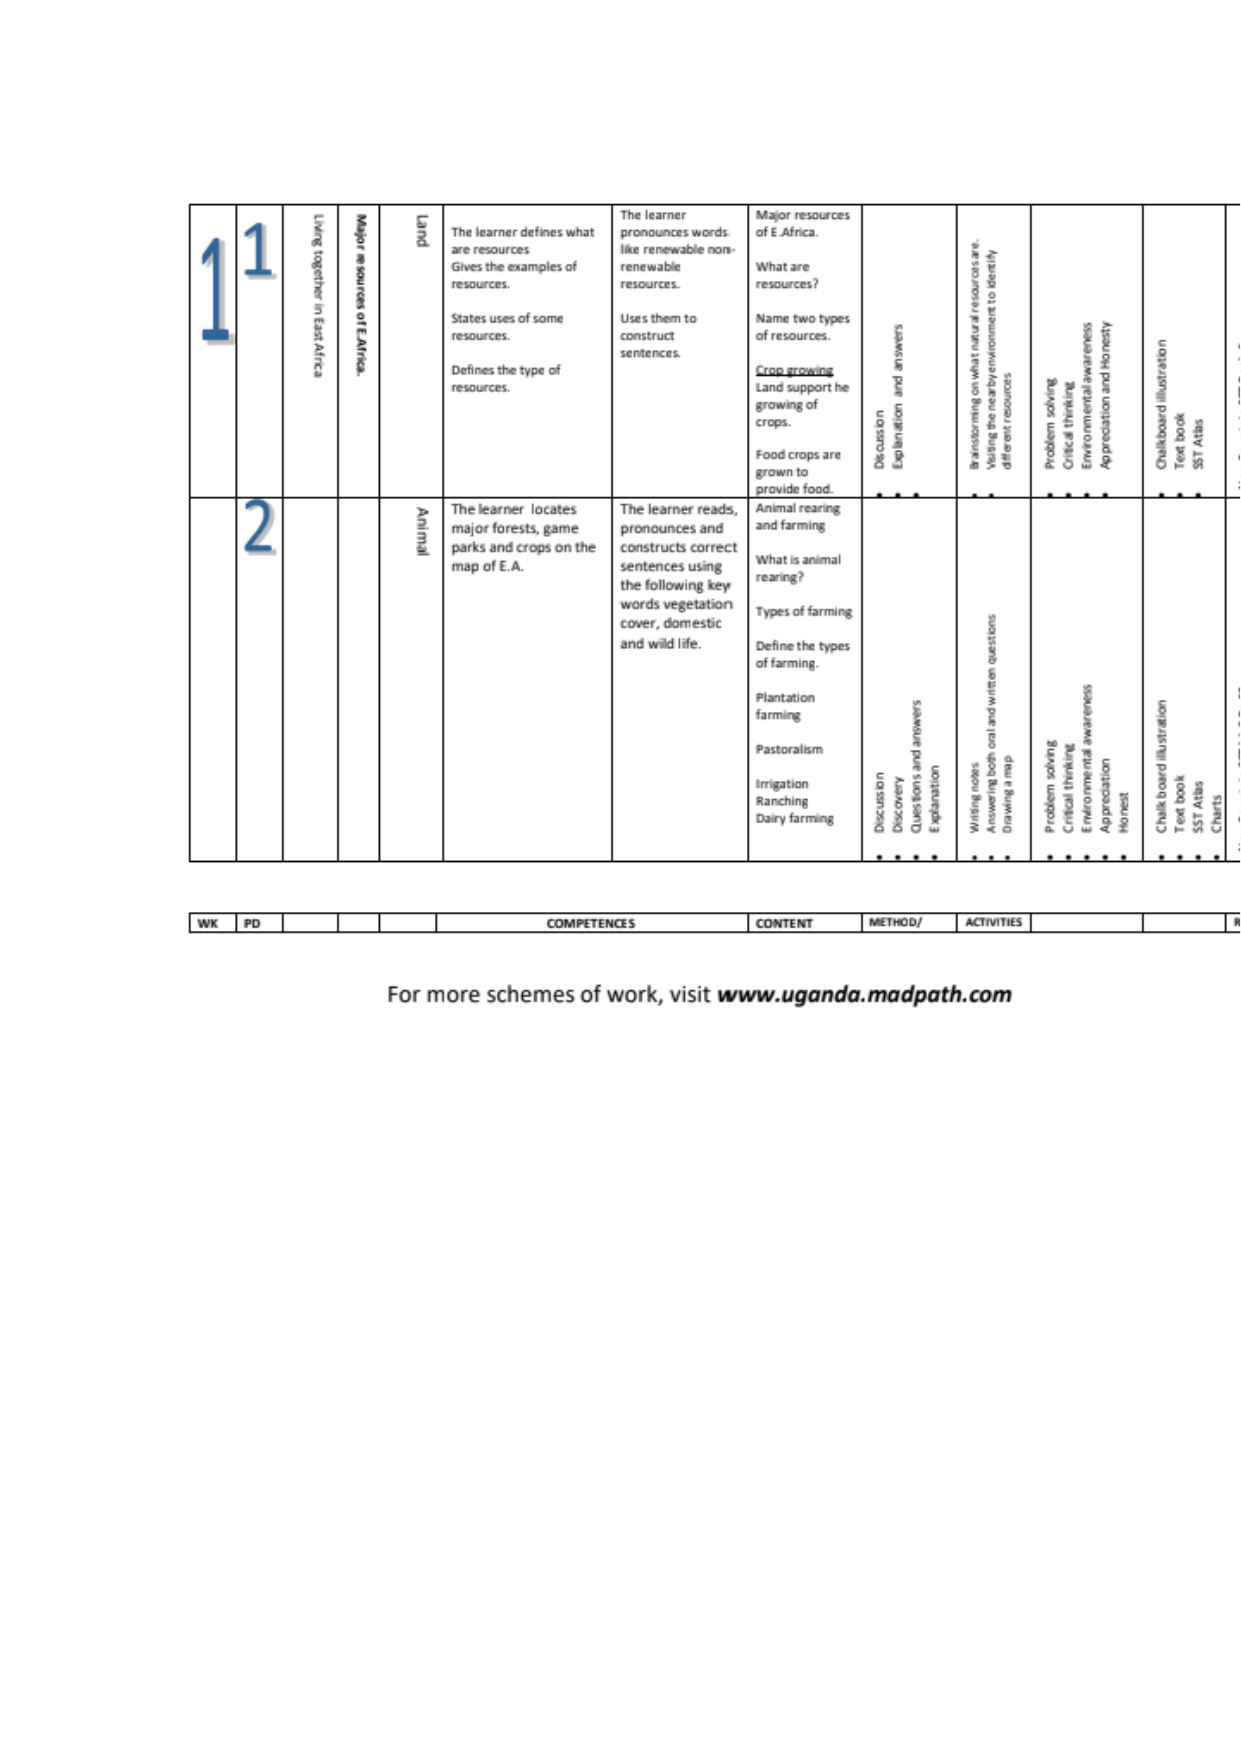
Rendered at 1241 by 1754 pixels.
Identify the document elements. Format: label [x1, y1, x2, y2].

picture [110, 150, 1241, 1754]
